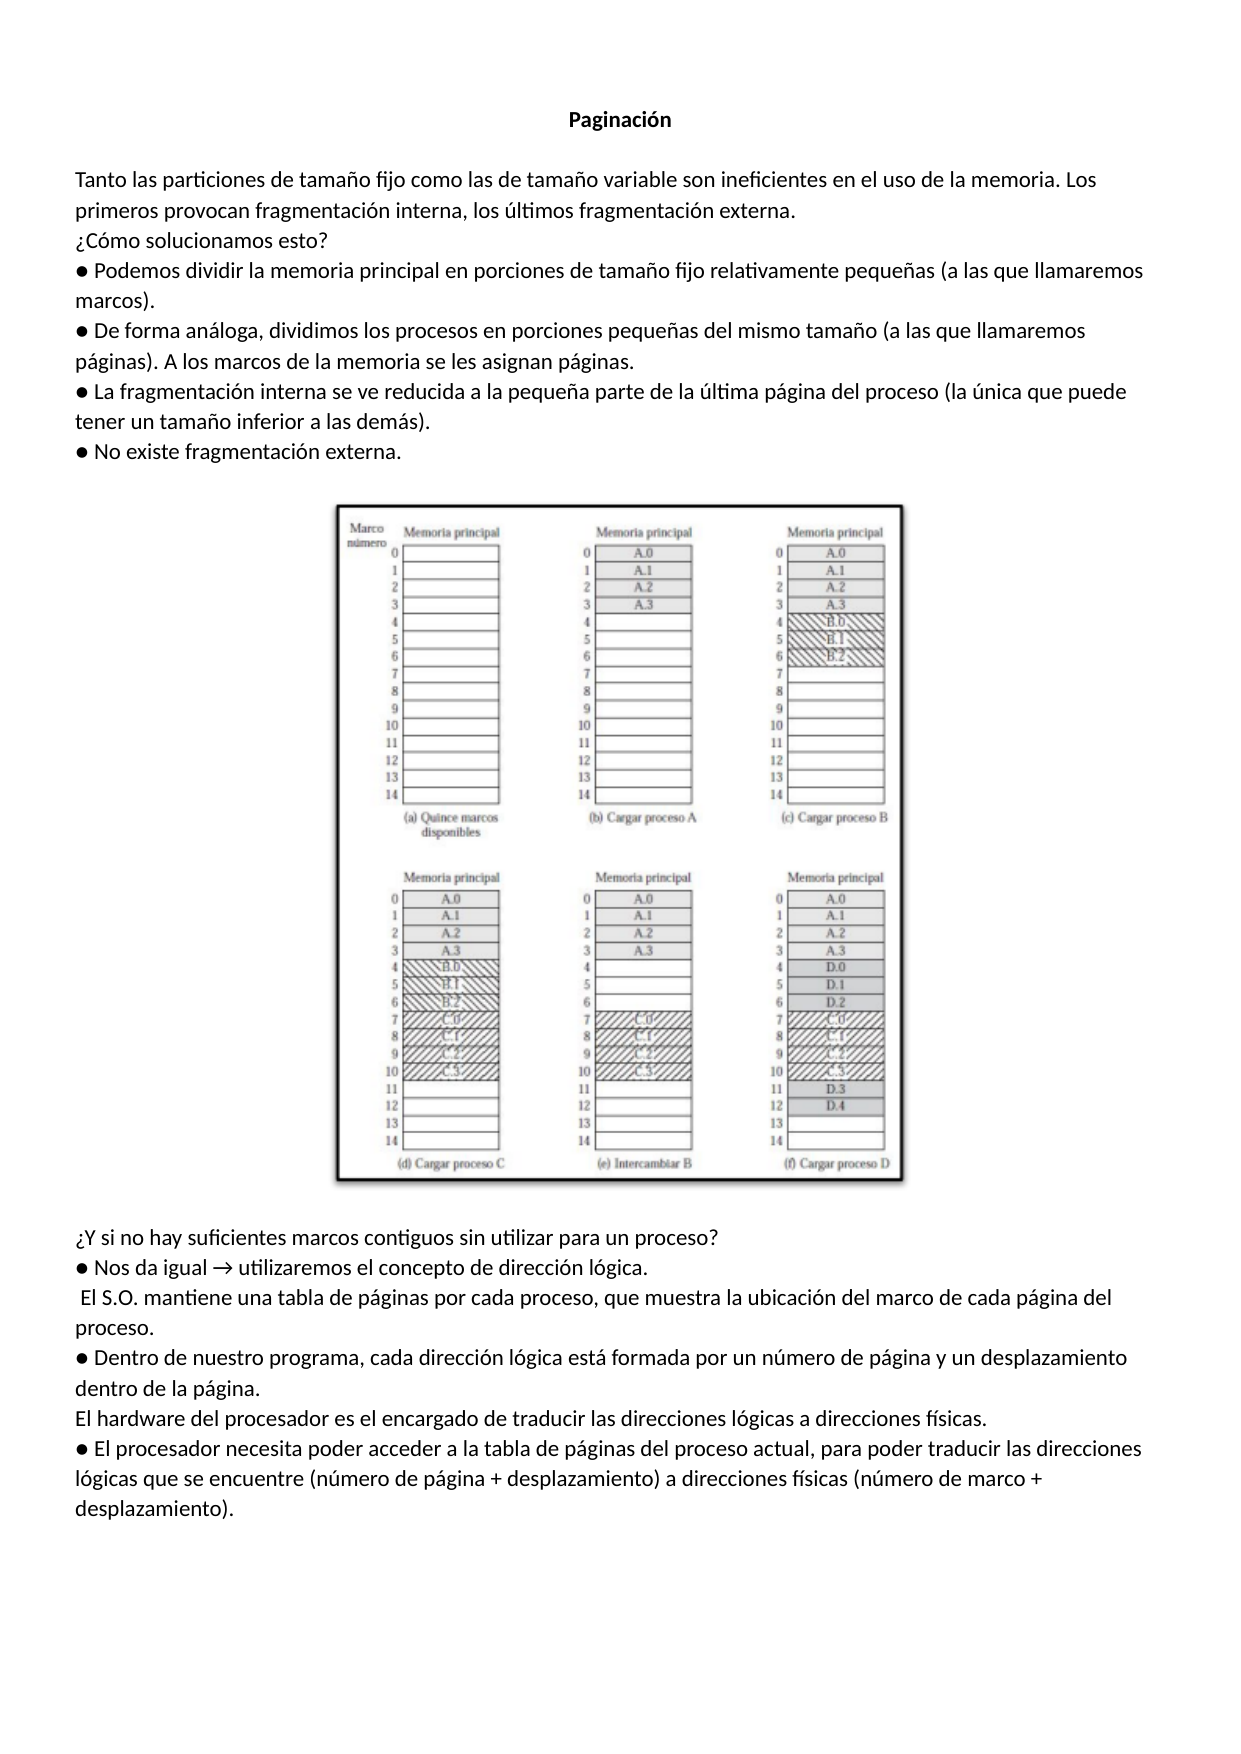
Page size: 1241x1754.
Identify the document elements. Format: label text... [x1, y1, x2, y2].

text ● El procesador necesita poder acceder a la tabla de páginas del proceso actual, para poder traducir las direcciones lógicas que se encuentre (número de página + desplazamiento) a direcciones físicas (número de marco + desplazamiento). [75, 1434, 1165, 1522]
text ● Dentro de nuestro programa, cada dirección lógica está formada por un número de página y un desplazamiento dentro de la página. [75, 1343, 1165, 1402]
text Tanto las particiones de tamaño fijo como las de tamaño variable son ineficientes en el uso de la memoria. Los primeros provocan fragmentación interna, los últimos fragmentación externa. [75, 166, 1165, 224]
text El S.O. mantiene una tabla de páginas por cada proceso, que muestra la ubicación del marco de cada página del proceso. [75, 1283, 1165, 1341]
text El hardware del procesador es el encargado de traducir las direcciones lógicas a direcciones físicas. [75, 1404, 1165, 1432]
text ¿Cómo solucionamos esto? [75, 226, 1165, 254]
text Paginación [75, 105, 1165, 133]
text ● De forma análoga, dividimos los procesos en porciones pequeñas del mismo tamaño (a las que llamaremos páginas). A los marcos de la memoria se les asignan páginas. [75, 317, 1165, 375]
text ● La fragmentación interna se ve reducida a la pequeña parte de la última página del proceso (la única que puede tener un tamaño inferior a las demás). [75, 377, 1165, 435]
text ● No existe fragmentación externa. [75, 437, 1165, 466]
picture [326, 497, 914, 1191]
text ● Podemos dividir la memoria principal en porciones de tamaño fijo relativamente pequeñas (a las que llamaremos marcos). [75, 256, 1165, 314]
text ¿Y si no hay suficientes marcos contiguos sin utilizar para un proceso? [75, 1223, 1165, 1251]
text ● Nos da igual → utilizaremos el concepto de dirección lógica. [75, 1253, 1165, 1281]
